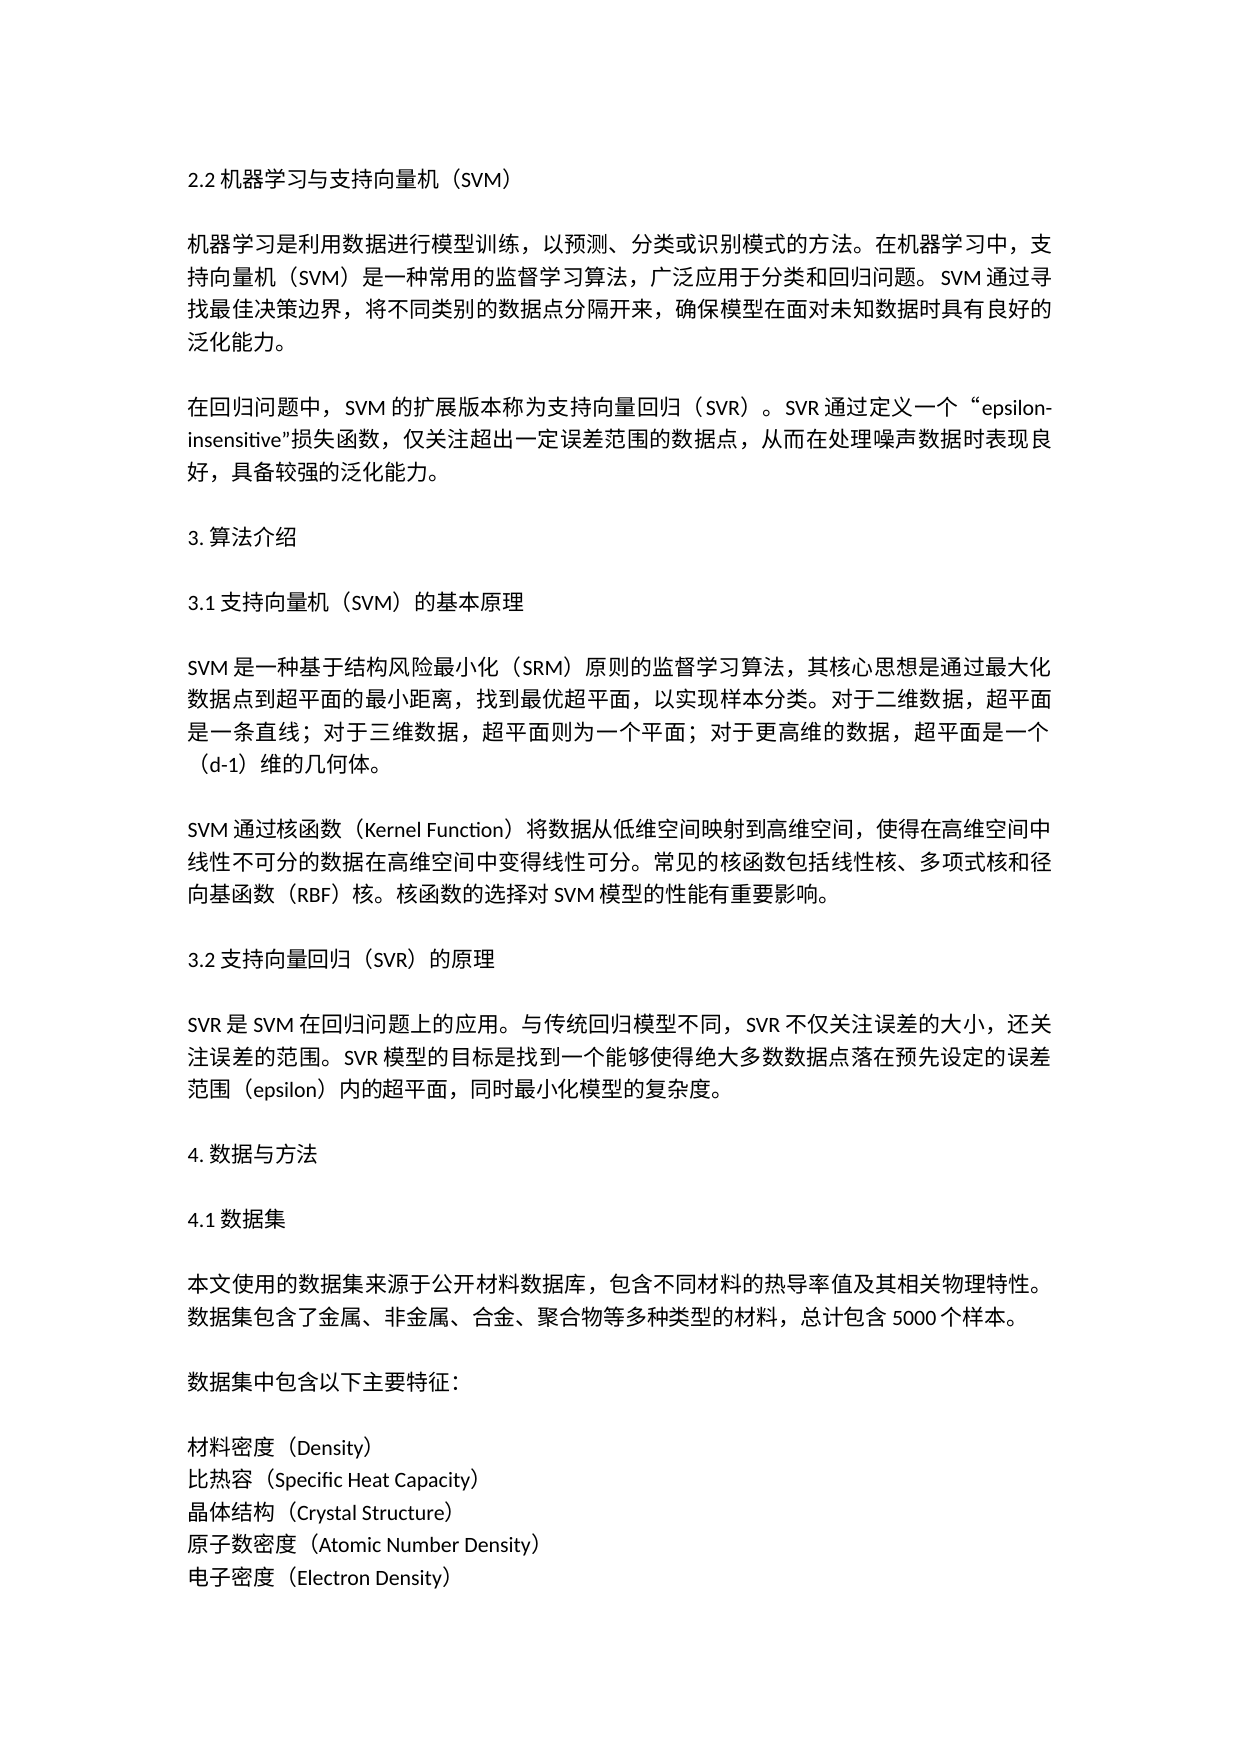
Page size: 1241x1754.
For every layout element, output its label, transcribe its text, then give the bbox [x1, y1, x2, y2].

text 材料密度（Density） [187, 1429, 1053, 1462]
text 3.2 支持向量回归（SVR）的原理 [187, 942, 1053, 974]
text 晶体结构（Crystal Structure） [187, 1494, 1053, 1527]
text 4.1 数据集 [187, 1202, 1053, 1234]
text SVM通过核函数（Kernel Function）将数据从低维空间映射到高维空间，使得在高维空间中线性不可分的数据在高维空间中变得线性可分。常见的核函数包括线性核、多项式核和径向基函数（RBF）核。核函数的选择对SVM模型的性能有重要影响。 [187, 812, 1053, 909]
text 本文使用的数据集来源于公开材料数据库，包含不同材料的热导率值及其相关物理特性。数据集包含了金属、非金属、合金、聚合物等多种类型的材料，总计包含5000个样本。 [187, 1267, 1053, 1332]
text 数据集中包含以下主要特征： [187, 1364, 1053, 1397]
text SVR是SVM在回归问题上的应用。与传统回归模型不同，SVR不仅关注误差的大小，还关注误差的范围。SVR模型的目标是找到一个能够使得绝大多数数据点落在预先设定的误差范围（epsilon）内的超平面，同时最小化模型的复杂度。 [187, 1007, 1053, 1104]
text 2.2 机器学习与支持向量机（SVM） [187, 162, 1053, 194]
text SVM是一种基于结构风险最小化（SRM）原则的监督学习算法，其核心思想是通过最大化数据点到超平面的最小距离，找到最优超平面，以实现样本分类。对于二维数据，超平面是一条直线；对于三维数据，超平面则为一个平面；对于更高维的数据，超平面是一个（d-1）维的几何体。 [187, 649, 1053, 779]
text 原子数密度（Atomic Number Density） [187, 1527, 1053, 1559]
text 3.1 支持向量机（SVM）的基本原理 [187, 584, 1053, 617]
text 电子密度（Electron Density） [187, 1559, 1053, 1592]
text 机器学习是利用数据进行模型训练，以预测、分类或识别模式的方法。在机器学习中，支持向量机（SVM）是一种常用的监督学习算法，广泛应用于分类和回归问题。SVM通过寻找最佳决策边界，将不同类别的数据点分隔开来，确保模型在面对未知数据时具有良好的泛化能力。 [187, 227, 1053, 357]
text 在回归问题中，SVM的扩展版本称为支持向量回归（SVR）。SVR通过定义一个“epsilon-insensitive”损失函数，仅关注超出一定误差范围的数据点，从而在处理噪声数据时表现良好，具备较强的泛化能力。 [187, 389, 1053, 487]
text 比热容（Specific Heat Capacity） [187, 1462, 1053, 1494]
text 3. 算法介绍 [187, 519, 1053, 552]
text 4. 数据与方法 [187, 1137, 1053, 1169]
